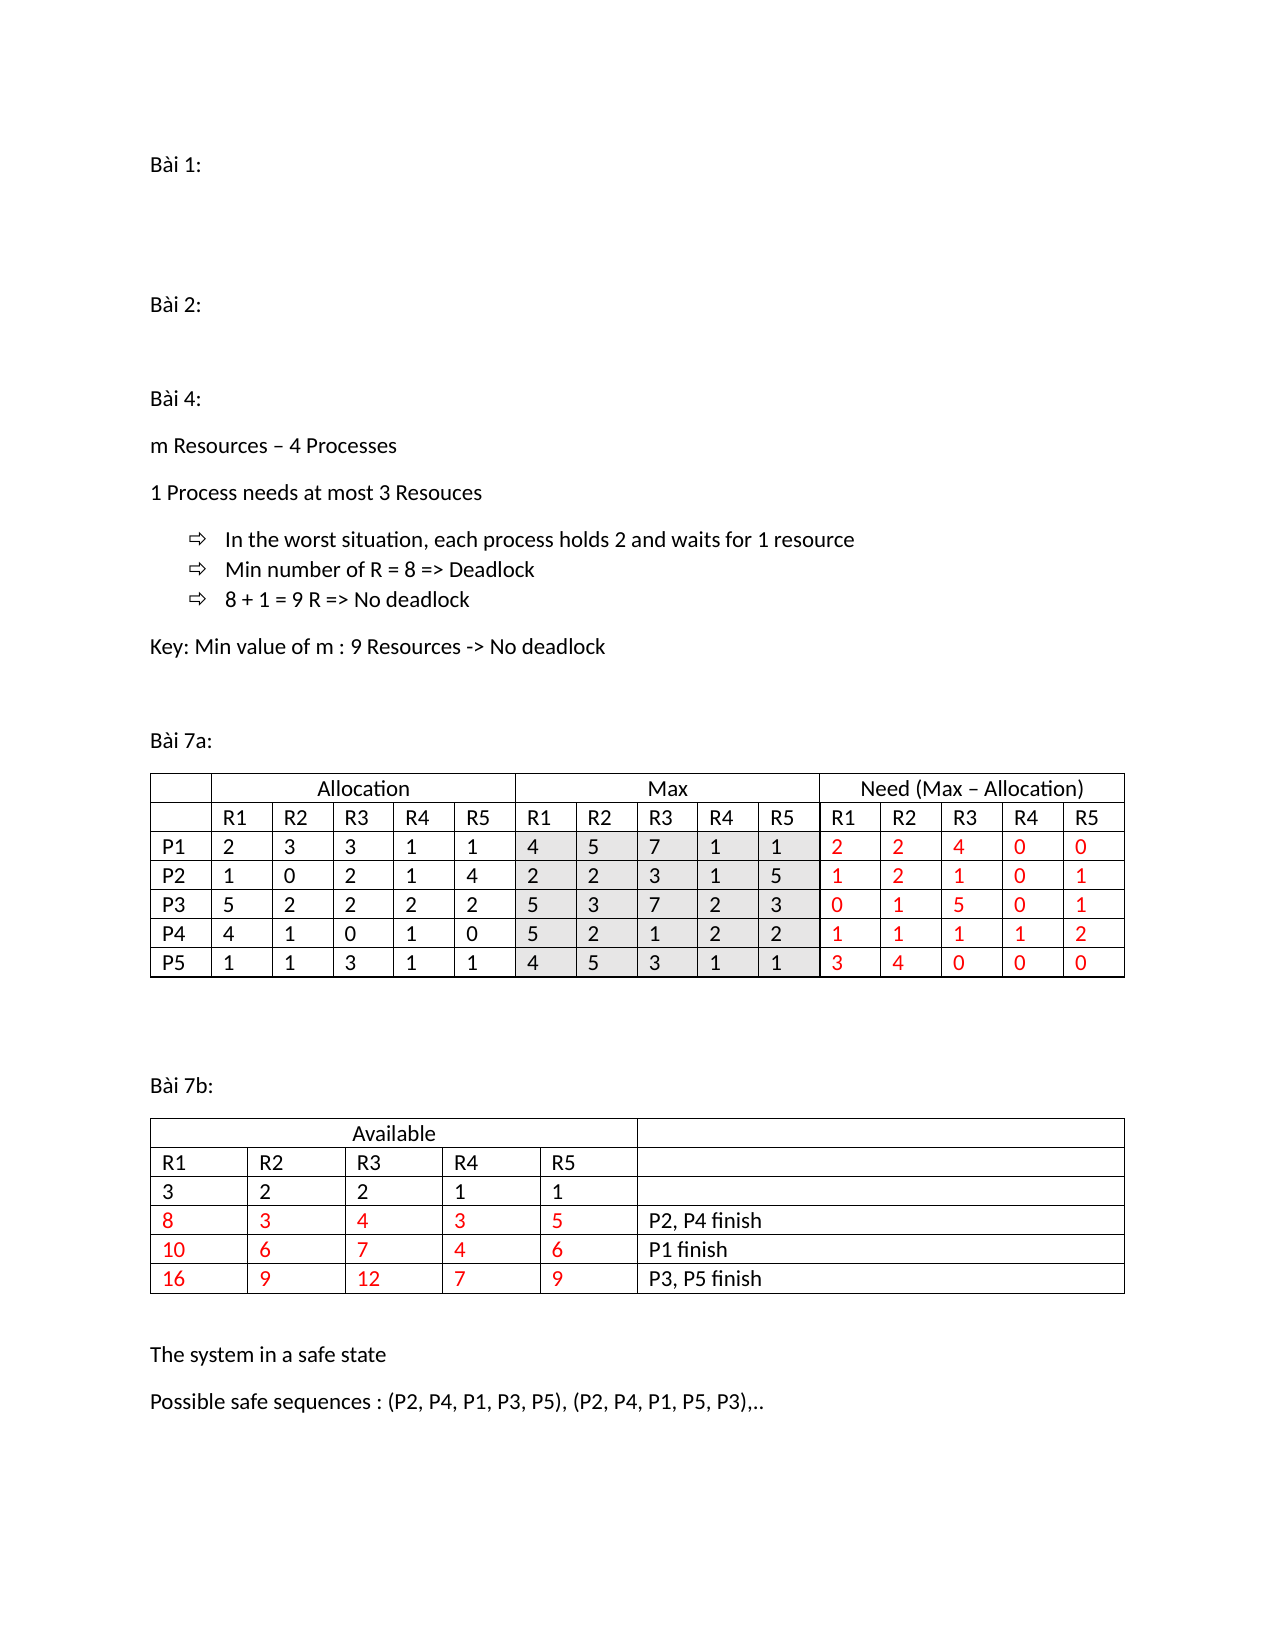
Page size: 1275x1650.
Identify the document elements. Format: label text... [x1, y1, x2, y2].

table_cell 6 [541, 1235, 637, 1263]
table_cell 2 [881, 861, 941, 889]
table_cell 0 [1003, 832, 1063, 860]
table_cell 5 [212, 890, 272, 918]
table_cell 2 [881, 832, 941, 860]
table_cell 5 [516, 890, 576, 918]
table_cell 1 [638, 919, 697, 947]
table_cell 1 [455, 948, 515, 976]
table_cell 3 [638, 948, 697, 976]
table_cell 1 [942, 919, 1002, 947]
table_cell 4 [212, 919, 272, 947]
table_header Max [516, 774, 819, 802]
text Bài 2: [150, 291, 1125, 319]
text Bài 7a: [150, 726, 1125, 754]
table_cell 6 [248, 1235, 345, 1263]
table_cell R3 [638, 803, 697, 831]
table_cell 0 [1003, 948, 1063, 976]
table_cell 2 [759, 919, 819, 947]
text m Resources – 4 Processes [150, 431, 1125, 459]
table_cell R2 [273, 803, 333, 831]
table_cell 1 [394, 832, 454, 860]
table_cell 1 [455, 832, 515, 860]
table_cell R5 [759, 803, 819, 831]
table_cell 9 [541, 1264, 637, 1292]
text Bài 1: [150, 150, 1125, 178]
table_cell 1 [541, 1177, 637, 1205]
table_cell 12 [346, 1264, 442, 1292]
table_cell 4 [516, 948, 576, 976]
table_cell 3 [334, 948, 393, 976]
table_header Available [151, 1119, 637, 1147]
table_cell 3 [821, 948, 880, 976]
table_cell [638, 1177, 1124, 1205]
table_cell 0 [273, 861, 333, 889]
table_cell 2 [334, 890, 393, 918]
table_cell 1 [821, 919, 880, 947]
table_cell P2, P4 finish [638, 1206, 1124, 1234]
table_cell R5 [541, 1148, 637, 1176]
table_cell R4 [443, 1148, 540, 1176]
table_cell 1 [273, 948, 333, 976]
table_header Allocation [212, 774, 515, 802]
table_cell R4 [698, 803, 758, 831]
table_cell R3 [942, 803, 1002, 831]
table_cell 2 [334, 861, 393, 889]
table_cell R2 [248, 1148, 345, 1176]
table_cell R4 [394, 803, 454, 831]
table_cell 7 [638, 890, 697, 918]
table_cell P5 [151, 948, 211, 976]
table_cell 1 [273, 919, 333, 947]
table_cell R1 [212, 803, 272, 831]
table_cell R3 [334, 803, 393, 831]
table_cell 5 [942, 890, 1002, 918]
table_cell R1 [516, 803, 576, 831]
table_cell 1 [1003, 919, 1063, 947]
table_cell 5 [541, 1206, 637, 1234]
table_cell P2 [151, 861, 211, 889]
table_cell 2 [1064, 919, 1124, 947]
table_cell 2 [577, 919, 637, 947]
table_cell P1 finish [638, 1235, 1124, 1263]
table_cell 1 [821, 861, 880, 889]
table_cell 2 [273, 890, 333, 918]
table_cell 3 [334, 832, 393, 860]
text Bài 7b: [150, 1071, 1125, 1099]
table_cell 3 [577, 890, 637, 918]
table_cell 1 [394, 919, 454, 947]
table_cell 1 [212, 948, 272, 976]
table_cell P3, P5 finish [638, 1264, 1124, 1292]
table_cell 0 [455, 919, 515, 947]
list Min number of R = 8 => Deadlock [187, 555, 1125, 583]
table_cell 5 [759, 861, 819, 889]
table_cell 0 [1064, 832, 1124, 860]
table_cell R2 [881, 803, 941, 831]
table_cell 4 [516, 832, 576, 860]
table_cell R3 [346, 1148, 442, 1176]
table_header Need (Max – Allocation) [820, 774, 1124, 802]
table_cell 1 [698, 832, 758, 860]
table_cell 4 [942, 832, 1002, 860]
table_cell 1 [698, 861, 758, 889]
table_cell 1 [443, 1177, 540, 1205]
text Possible safe sequences : (P2, P4, P1, P3, P5), (P2, P4, P1, P5, P3),.. [150, 1387, 1125, 1415]
table_cell 5 [577, 948, 637, 976]
table_cell 0 [334, 919, 393, 947]
table_cell R4 [1003, 803, 1063, 831]
table_cell 2 [698, 919, 758, 947]
table_cell R2 [577, 803, 637, 831]
table_cell R5 [1064, 803, 1124, 831]
table_cell 7 [638, 832, 697, 860]
table_cell 1 [1064, 861, 1124, 889]
table_cell 0 [942, 948, 1002, 976]
table_cell [151, 803, 211, 831]
table_cell 2 [577, 861, 637, 889]
table_cell 16 [151, 1264, 247, 1292]
table_cell 3 [151, 1177, 247, 1205]
table_cell 1 [394, 861, 454, 889]
table_cell 7 [346, 1235, 442, 1263]
text 1 Process needs at most 3 Resouces [150, 478, 1125, 506]
table_cell 1 [212, 861, 272, 889]
list In the worst situation, each process holds 2 and waits for 1 resource [187, 525, 1125, 553]
table_cell 2 [248, 1177, 345, 1205]
table_cell 1 [1064, 890, 1124, 918]
table_cell 1 [759, 948, 819, 976]
table_cell 1 [881, 890, 941, 918]
table_cell 0 [1064, 948, 1124, 976]
text Key: Min value of m : 9 Resources -> No deadlock [150, 632, 1125, 660]
table_cell 2 [516, 861, 576, 889]
table_cell 5 [516, 919, 576, 947]
table_cell 2 [346, 1177, 442, 1205]
table_cell 1 [759, 832, 819, 860]
table_cell 5 [577, 832, 637, 860]
table_cell 10 [151, 1235, 247, 1263]
table_cell 1 [698, 948, 758, 976]
table_cell [638, 1148, 1124, 1176]
text The system in a safe state [150, 1340, 1125, 1368]
table_cell 7 [443, 1264, 540, 1292]
table_cell 3 [273, 832, 333, 860]
table_cell 4 [443, 1235, 540, 1263]
table_cell 3 [248, 1206, 345, 1234]
table_cell 0 [1003, 861, 1063, 889]
table_header [151, 774, 211, 802]
table_cell 1 [394, 948, 454, 976]
table_cell 9 [248, 1264, 345, 1292]
table_cell 3 [759, 890, 819, 918]
table_cell 1 [942, 861, 1002, 889]
table_cell 8 [151, 1206, 247, 1234]
table_cell P3 [151, 890, 211, 918]
table_cell P4 [151, 919, 211, 947]
table_cell 2 [394, 890, 454, 918]
table_cell 3 [638, 861, 697, 889]
table_header [638, 1119, 1124, 1147]
table_cell 3 [443, 1206, 540, 1234]
table_cell P1 [151, 832, 211, 860]
table_cell R1 [821, 803, 880, 831]
table_cell R1 [151, 1148, 247, 1176]
table_cell 0 [821, 890, 880, 918]
table_cell 4 [346, 1206, 442, 1234]
list 8 + 1 = 9 R => No deadlock [187, 585, 1125, 613]
table_cell R5 [455, 803, 515, 831]
table_cell 4 [881, 948, 941, 976]
table_cell 0 [1003, 890, 1063, 918]
text Bài 4: [150, 384, 1125, 412]
table_cell 2 [212, 832, 272, 860]
table_cell 2 [455, 890, 515, 918]
table_cell 4 [455, 861, 515, 889]
table_cell 2 [698, 890, 758, 918]
table_cell 2 [821, 832, 880, 860]
table_cell 1 [881, 919, 941, 947]
